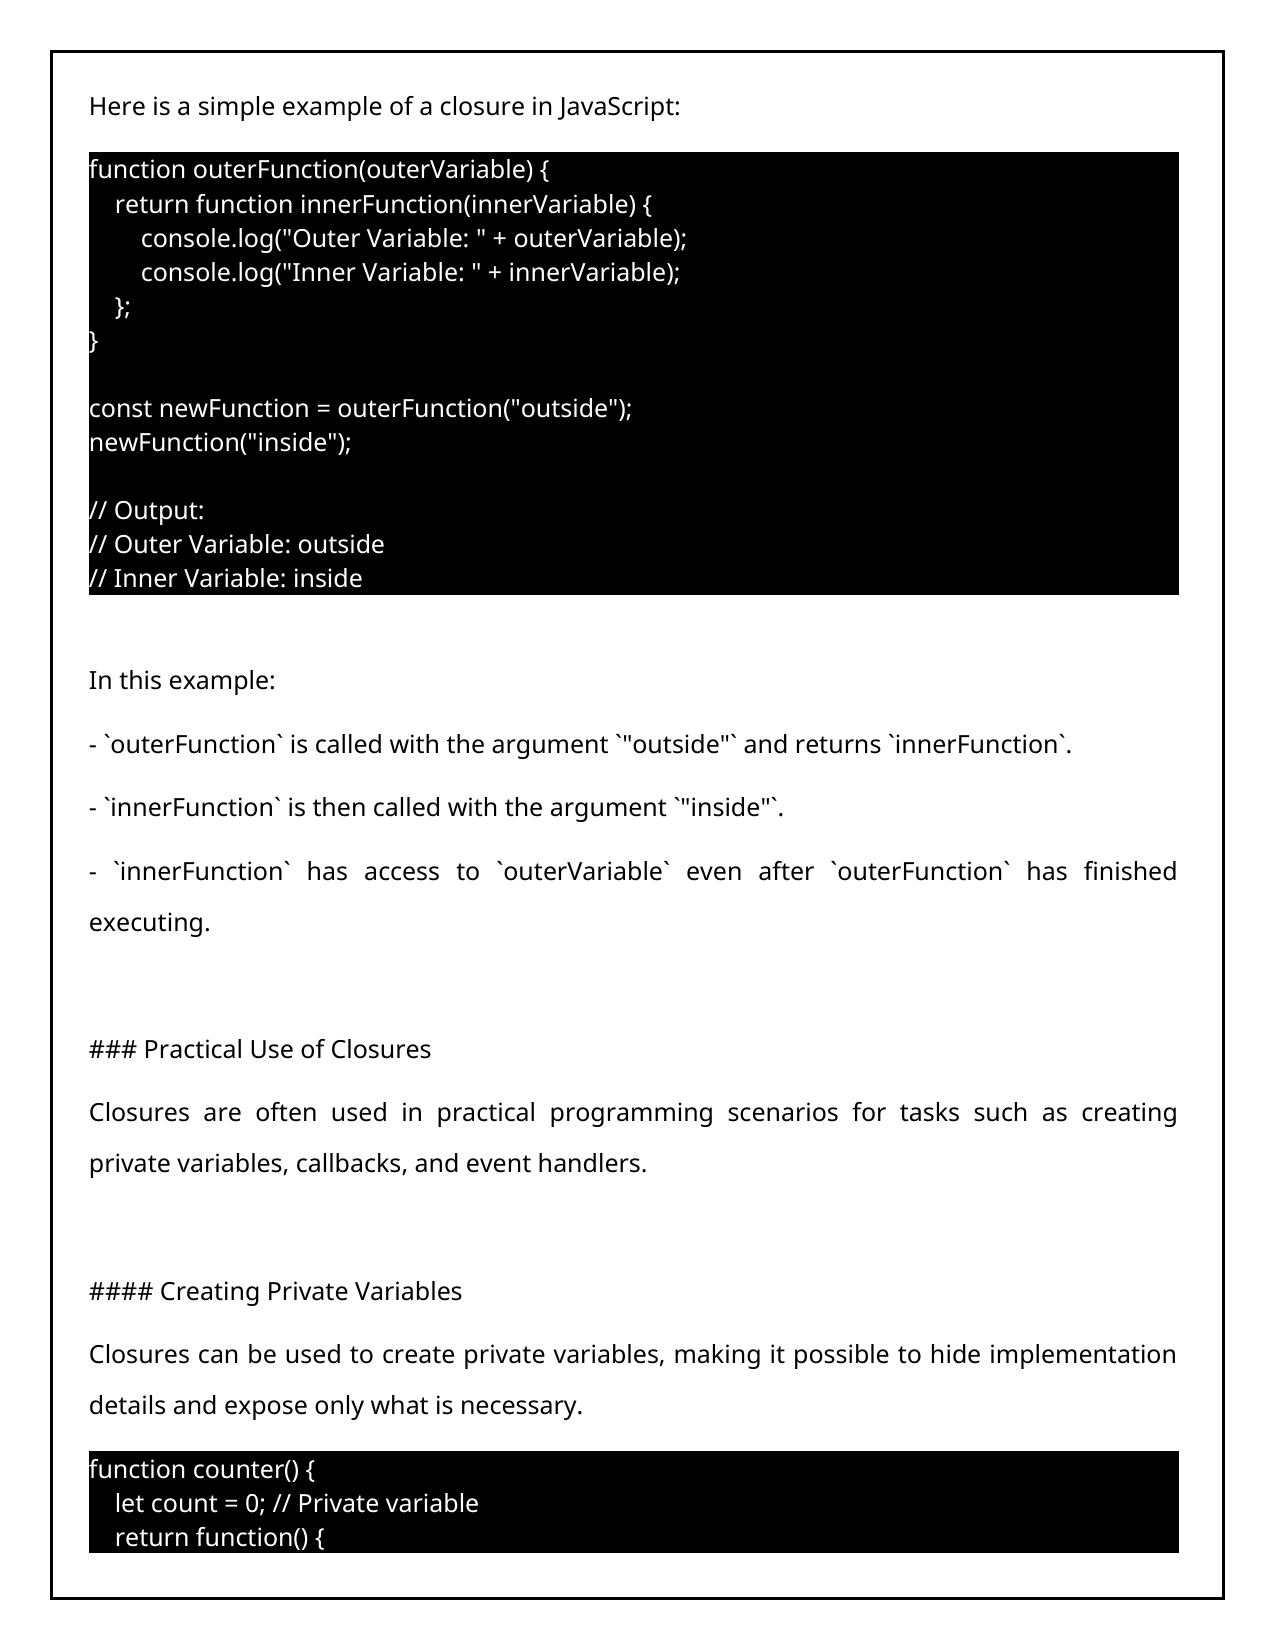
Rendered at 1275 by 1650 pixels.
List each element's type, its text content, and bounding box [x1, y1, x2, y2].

text // Inner Variable: inside [89, 561, 1179, 595]
text let count = 0; // Private variable [89, 1485, 1179, 1519]
text const newFunction = outerFunction("outside"); [89, 391, 1179, 425]
text newFunction("inside"); [89, 425, 1179, 459]
text return function() { [89, 1519, 1179, 1553]
text } [89, 322, 1179, 357]
text function counter() { [89, 1451, 1179, 1485]
text function outerFunction(outerVariable) { [89, 152, 1179, 186]
text }; [89, 288, 1179, 322]
text - `outerFunction` is called with the argument `"outside"` and returns `innerFunction`. [89, 726, 1179, 760]
text // Output: [89, 493, 1179, 527]
text Here is a simple example of a closure in JavaScript: [89, 89, 1179, 123]
text return function innerFunction(innerVariable) { [89, 186, 1179, 220]
text Closures are often used in practical programming scenarios for tasks such as creating private variables, callbacks, and event handlers. [89, 1095, 1179, 1180]
text console.log("Inner Variable: " + innerVariable); [89, 254, 1179, 288]
text - `innerFunction` is then called with the argument `"inside"`. [89, 790, 1179, 824]
text #### Creating Private Variables [89, 1273, 1179, 1307]
text ### Practical Use of Closures [89, 1031, 1179, 1066]
text - `innerFunction` has access to `outerVariable` even after `outerFunction` has finished executing. [89, 853, 1179, 938]
text console.log("Outer Variable: " + outerVariable); [89, 220, 1179, 254]
text // Outer Variable: outside [89, 527, 1179, 561]
text Closures can be used to create private variables, making it possible to hide implementation details and expose only what is necessary. [89, 1337, 1179, 1422]
text In this example: [89, 663, 1179, 697]
